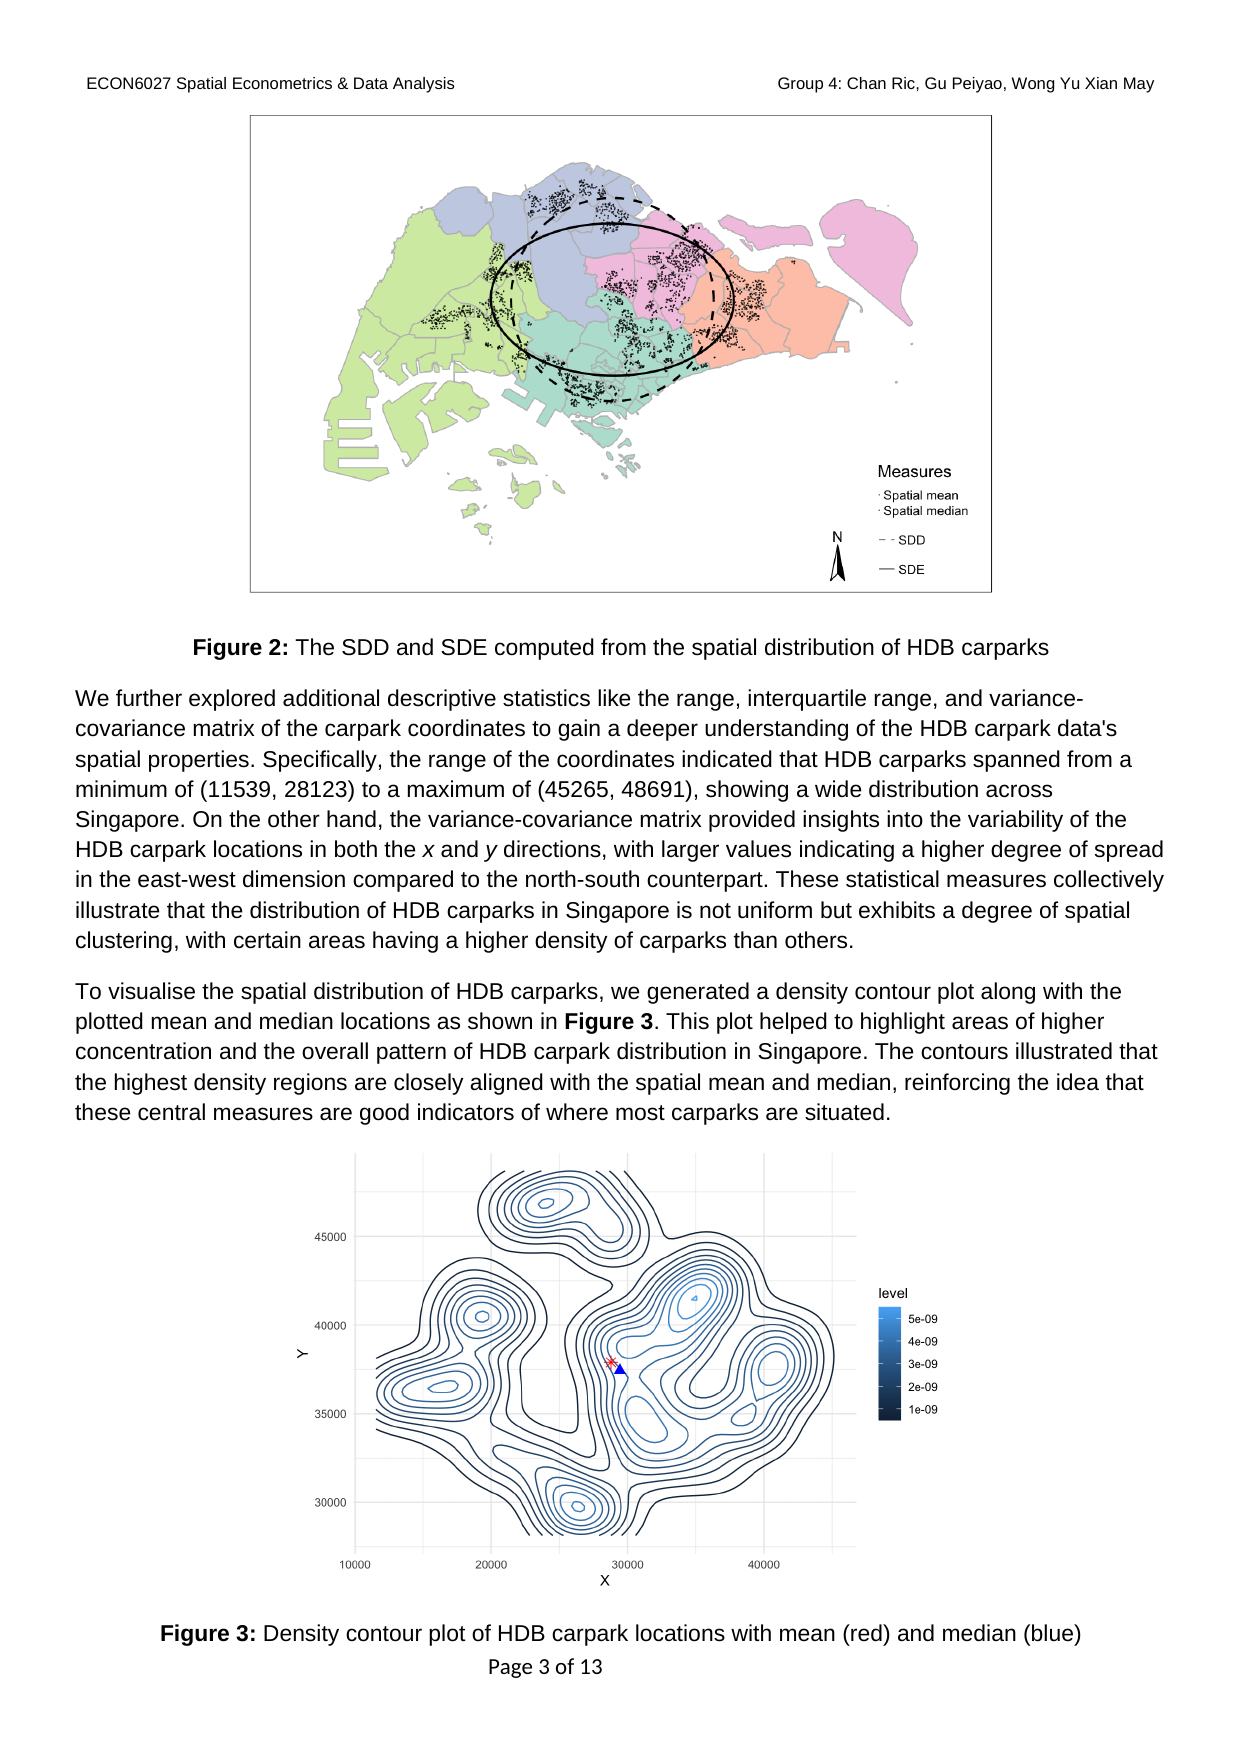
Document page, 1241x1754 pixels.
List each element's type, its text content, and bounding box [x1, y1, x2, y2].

text Figure 2: The SDD and SDE computed from the spatial distribution of HDB carparks [75, 634, 1167, 661]
text To visualise the spatial distribution of HDB carparks, we generated a density contour plot along with the plotted mean and median locations as shown in Figure 3. This plot helped to highlight areas of higher concentration and the overall pattern of HDB carpark distribution in Singapore. The contours illustrated that the highest density regions are closely aligned with the spatial mean and median, reinforcing the idea that these central measures are good indicators of where most carparks are situated. [75, 978, 1167, 1125]
text We further explored additional descriptive statistics like the range, interquartile range, and variance-covariance matrix of the carpark coordinates to gain a deeper understanding of the HDB carpark data's spatial properties. Specifically, the range of the coordinates indicated that HDB carparks spanned from a minimum of (11539, 28123) to a maximum of (45265, 48691), showing a wide distribution across Singapore. On the other hand, the variance-covariance matrix provided insights into the variability of the HDB carpark locations in both the x and y directions, with larger values indicating a higher degree of spread in the east-west dimension compared to the north-south counterpart. These statistical measures collectively illustrate that the distribution of HDB carparks in Singapore is not uniform but exhibits a degree of spatial clustering, with certain areas having a higher density of carparks than others. [75, 685, 1167, 953]
picture [234, 112, 1007, 610]
text Figure 3: Density contour plot of HDB carpark locations with mean (red) and median (blue) [75, 1620, 1167, 1646]
picture [290, 1149, 952, 1595]
